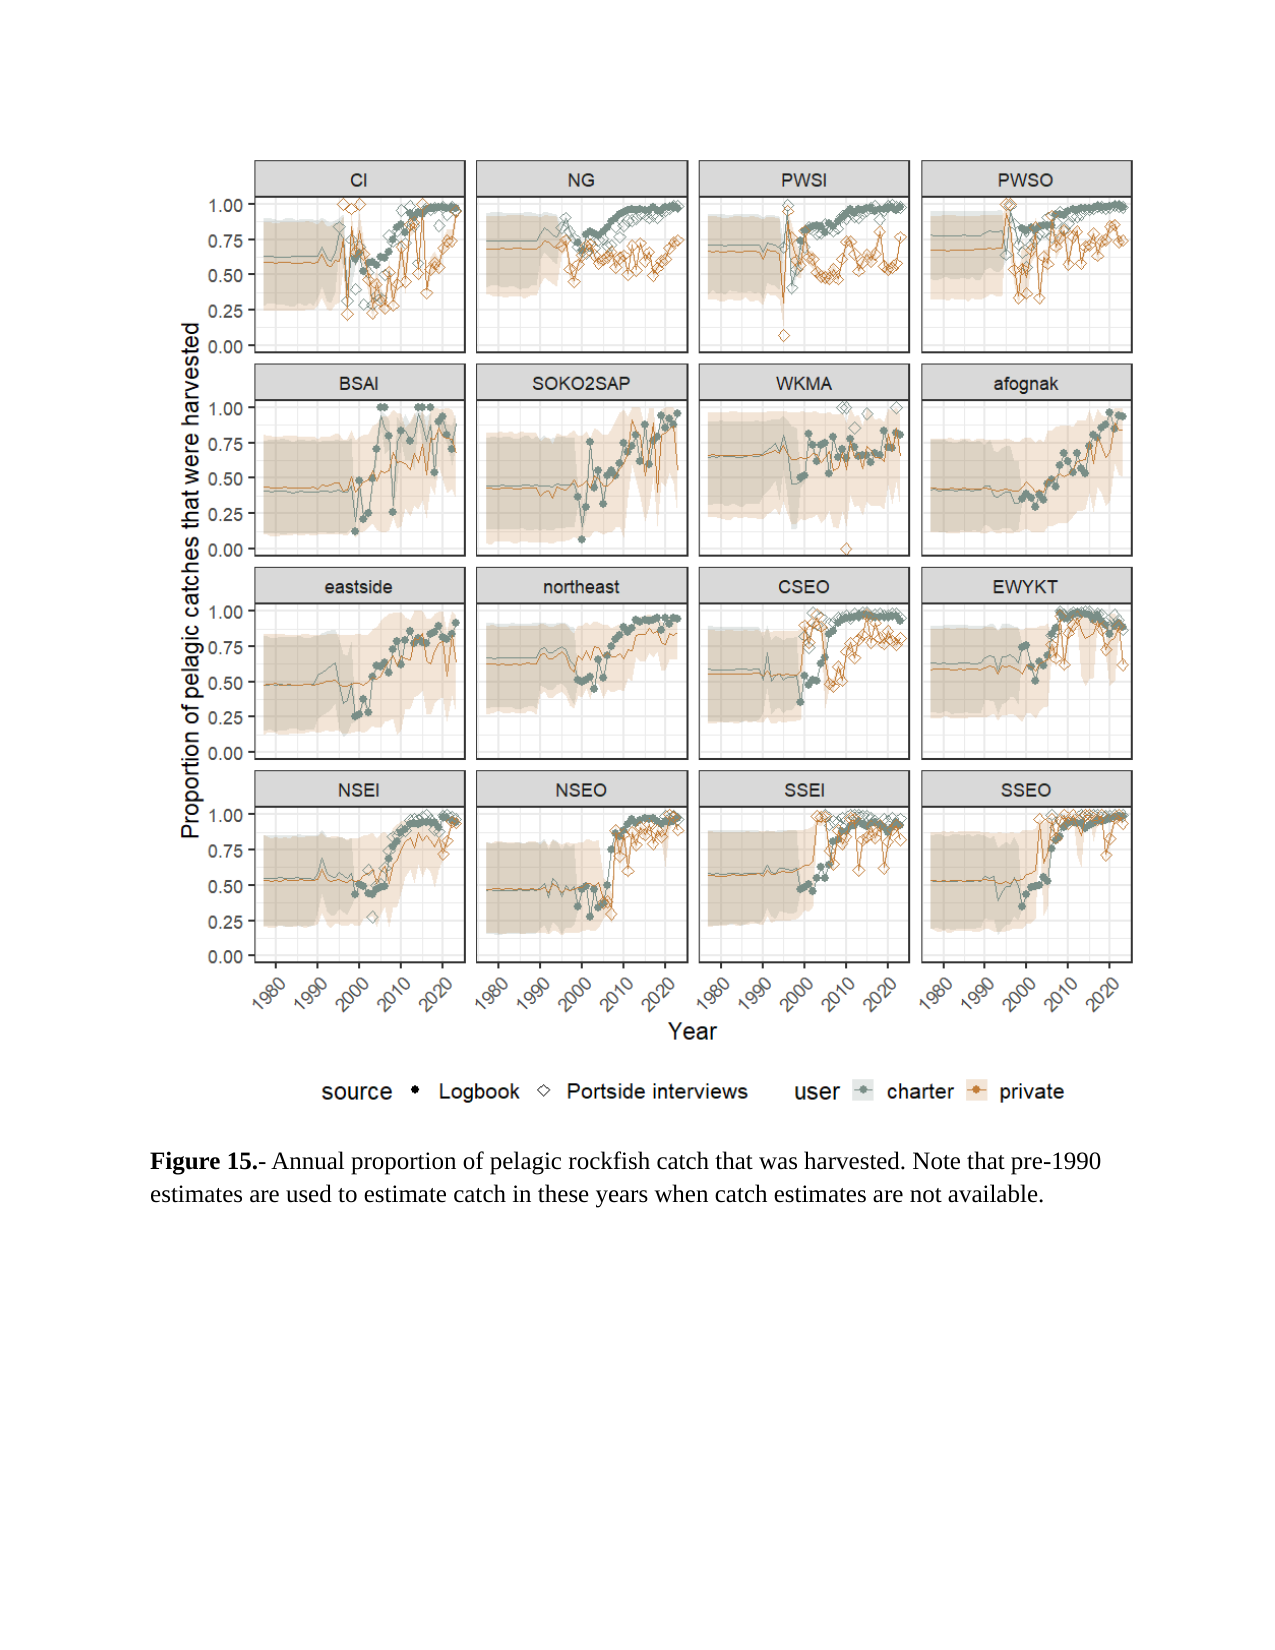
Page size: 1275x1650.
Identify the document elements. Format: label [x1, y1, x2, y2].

picture [168, 150, 1144, 1125]
